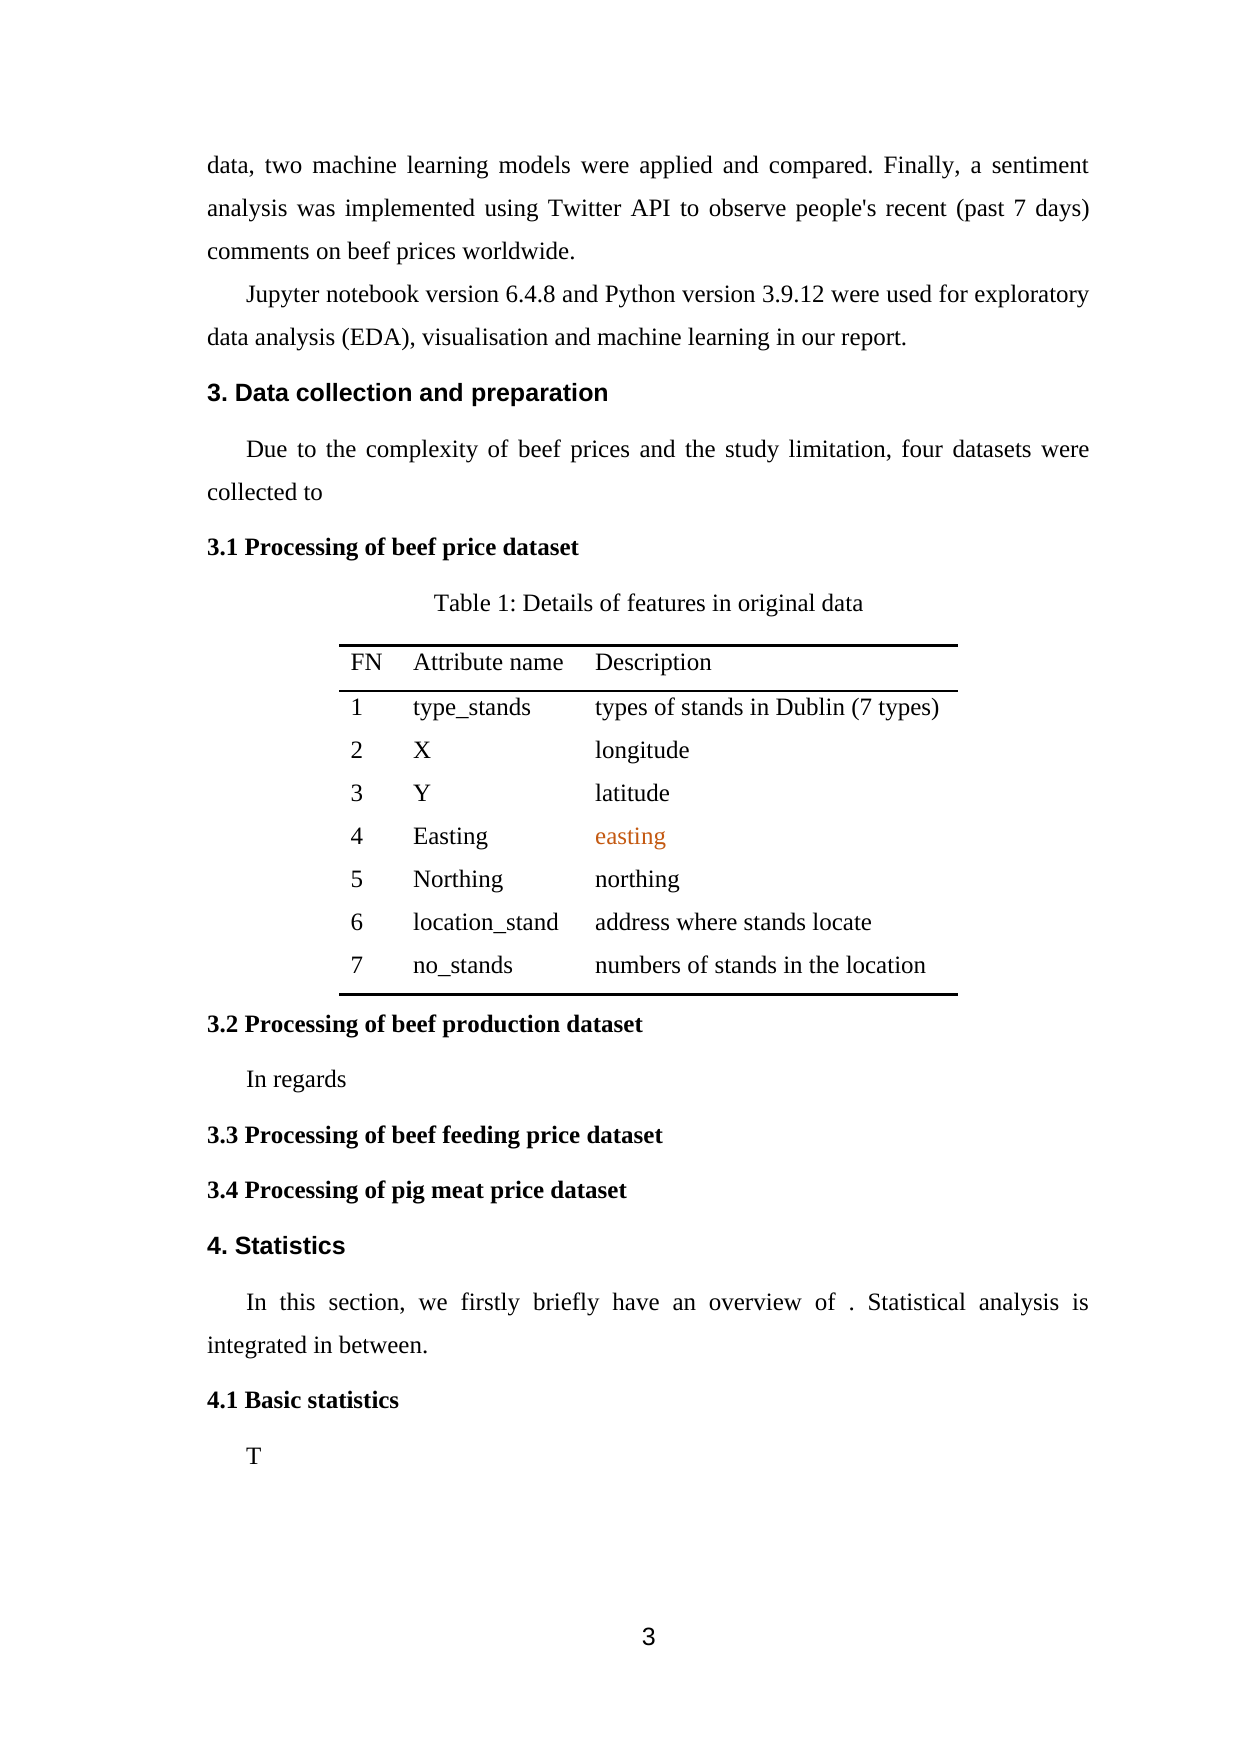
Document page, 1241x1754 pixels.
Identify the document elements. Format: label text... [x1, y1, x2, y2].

table_cell Y [402, 778, 584, 821]
table_cell location_stand [402, 907, 584, 950]
text In this section, we firstly briefly have an overview of . Statistical analysis is integrated in between. [207, 1287, 1090, 1359]
text In regards [207, 1064, 1090, 1093]
text T [207, 1441, 1090, 1470]
table_cell latitude [584, 778, 958, 821]
table_cell X [402, 735, 584, 778]
table_cell northing [584, 864, 958, 907]
table_header FN [339, 647, 402, 690]
table_cell 5 [339, 864, 402, 907]
text 3.2 Processing of beef production dataset [207, 1009, 1090, 1037]
text 3.3 Processing of beef feeding price dataset [207, 1120, 1090, 1149]
table_cell no_stands [402, 950, 584, 993]
text Table 1: Details of features in original data [207, 588, 1090, 617]
text Jupyter notebook version 6.4.8 and Python version 3.9.12 were used for exploratory data analysis (EDA), visualisation and machine learning in our report. [207, 279, 1090, 351]
table_cell 4 [339, 821, 402, 864]
table_cell 6 [339, 907, 402, 950]
table_cell longitude [584, 735, 958, 778]
table_cell types of stands in Dublin (7 types) [584, 692, 958, 735]
table_cell 7 [339, 950, 402, 993]
text 3.1 Processing of beef price dataset [207, 532, 1090, 561]
text 4.1 Basic statistics [207, 1386, 1090, 1414]
text 3.4 Processing of pig meat price dataset [207, 1176, 1090, 1204]
text 4. Statistics [207, 1231, 1090, 1260]
text 3. Data collection and preparation [207, 378, 1090, 407]
table_cell Easting [402, 821, 584, 864]
table_cell 2 [339, 735, 402, 778]
table_cell type_stands [402, 692, 584, 735]
text Due to the complexity of beef prices and the study limitation, four datasets were collected to [207, 434, 1090, 506]
table_header Description [584, 647, 958, 690]
table_cell easting [584, 821, 958, 864]
table_header Attribute name [402, 647, 584, 690]
table_cell 3 [339, 778, 402, 821]
table_cell numbers of stands in the location [584, 950, 958, 993]
table_cell address where stands locate [584, 907, 958, 950]
table_cell Northing [402, 864, 584, 907]
table_cell 1 [339, 692, 402, 735]
